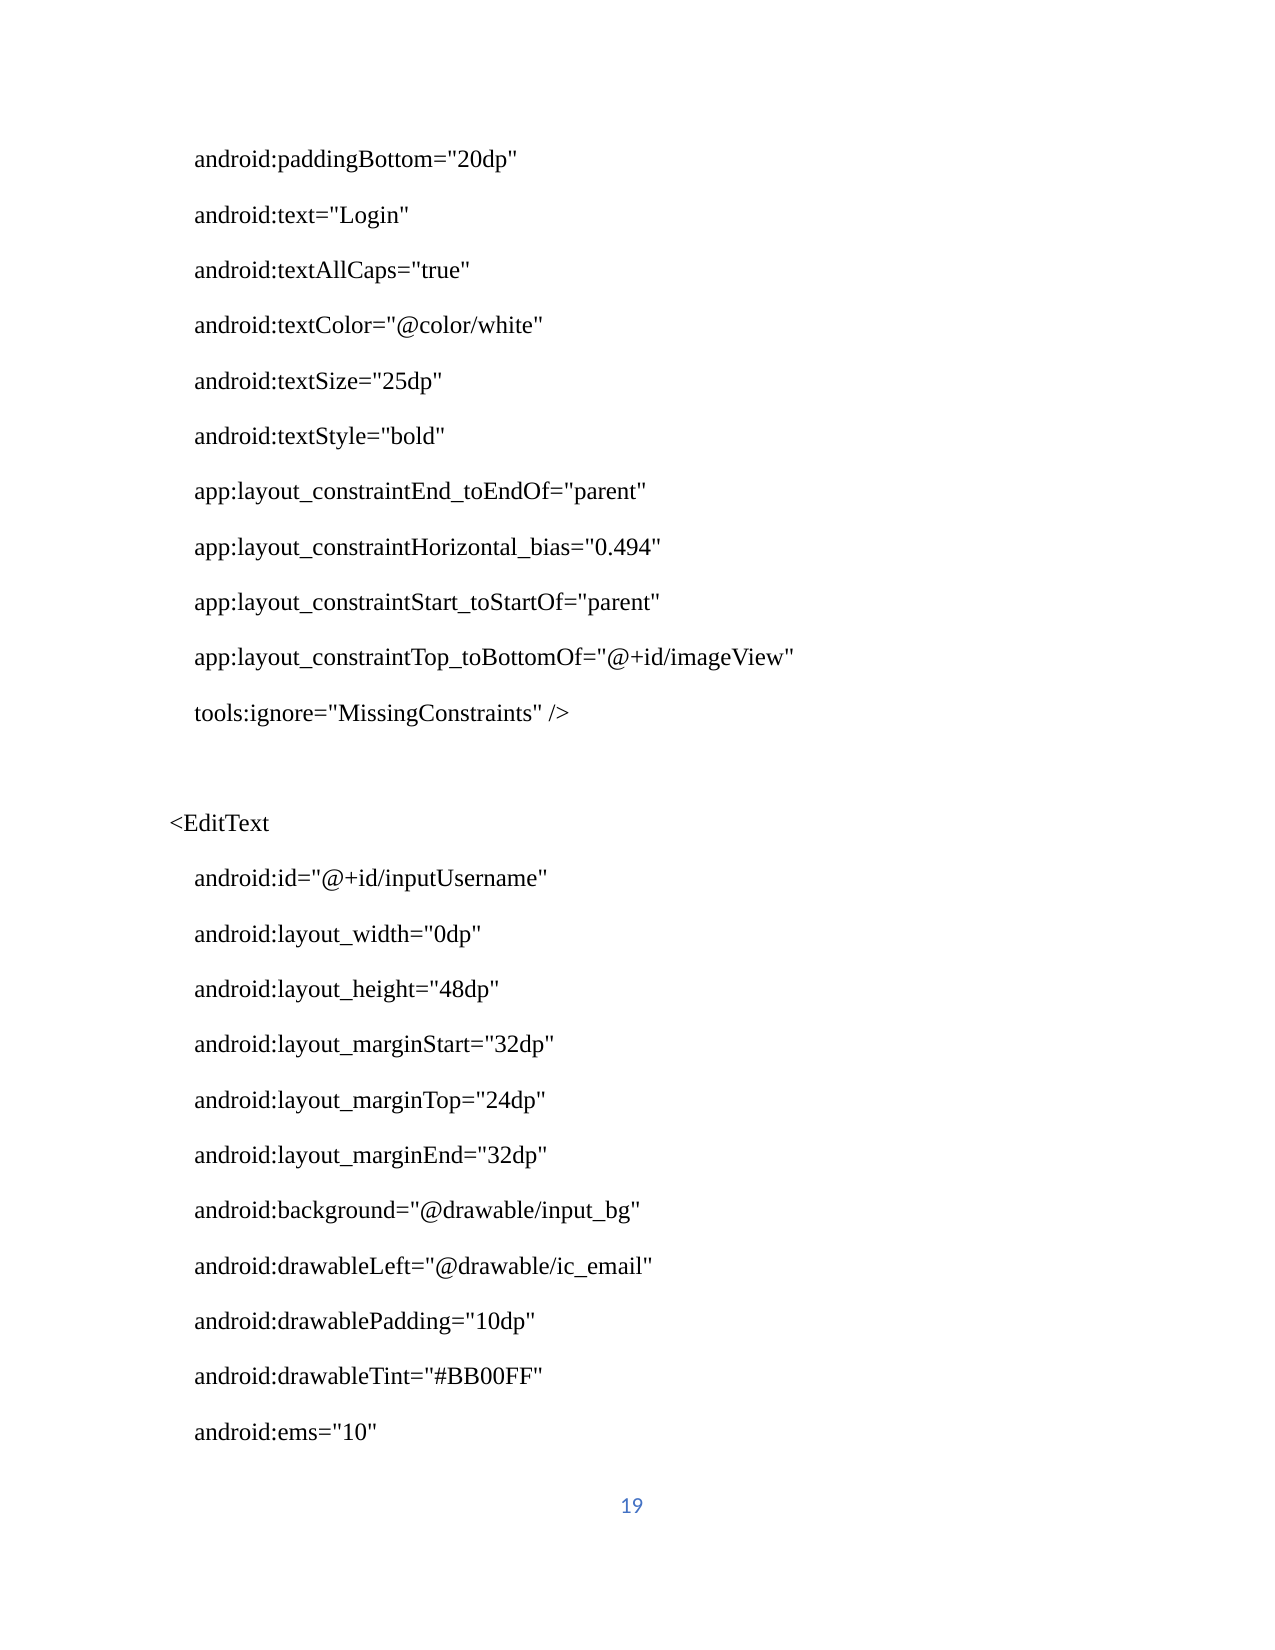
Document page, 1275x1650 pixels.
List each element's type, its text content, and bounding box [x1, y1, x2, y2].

text android:layout_width="0dp" [144, 919, 1119, 948]
text app:layout_constraintEnd_toEndOf="parent" [144, 476, 1119, 505]
text android:layout_marginEnd="32dp" [144, 1140, 1119, 1169]
text app:layout_constraintHorizontal_bias="0.494" [144, 532, 1119, 560]
text android:textAllCaps="true" [144, 255, 1119, 284]
text android:drawableLeft="@drawable/ic_email" [144, 1251, 1119, 1279]
text android:drawableTint="#BB00FF" [144, 1361, 1119, 1390]
text tools:ignore="MissingConstraints" /> [144, 698, 1119, 726]
text android:id="@+id/inputUsername" [144, 863, 1119, 892]
text android:layout_marginStart="32dp" [144, 1029, 1119, 1058]
text app:layout_constraintStart_toStartOf="parent" [144, 587, 1119, 616]
text android:ems="10" [144, 1417, 1119, 1445]
text android:textSize="25dp" [144, 366, 1119, 394]
text android:drawablePadding="10dp" [144, 1306, 1119, 1335]
text android:layout_height="48dp" [144, 974, 1119, 1003]
text android:textColor="@color/white" [144, 310, 1119, 339]
text <EditText [144, 808, 1119, 837]
text android:text="Login" [144, 200, 1119, 228]
text android:paddingBottom="20dp" [144, 144, 1119, 173]
text android:layout_marginTop="24dp" [144, 1085, 1119, 1113]
text android:background="@drawable/input_bg" [144, 1195, 1119, 1224]
text app:layout_constraintTop_toBottomOf="@+id/imageView" [144, 642, 1119, 671]
text android:textStyle="bold" [144, 421, 1119, 450]
